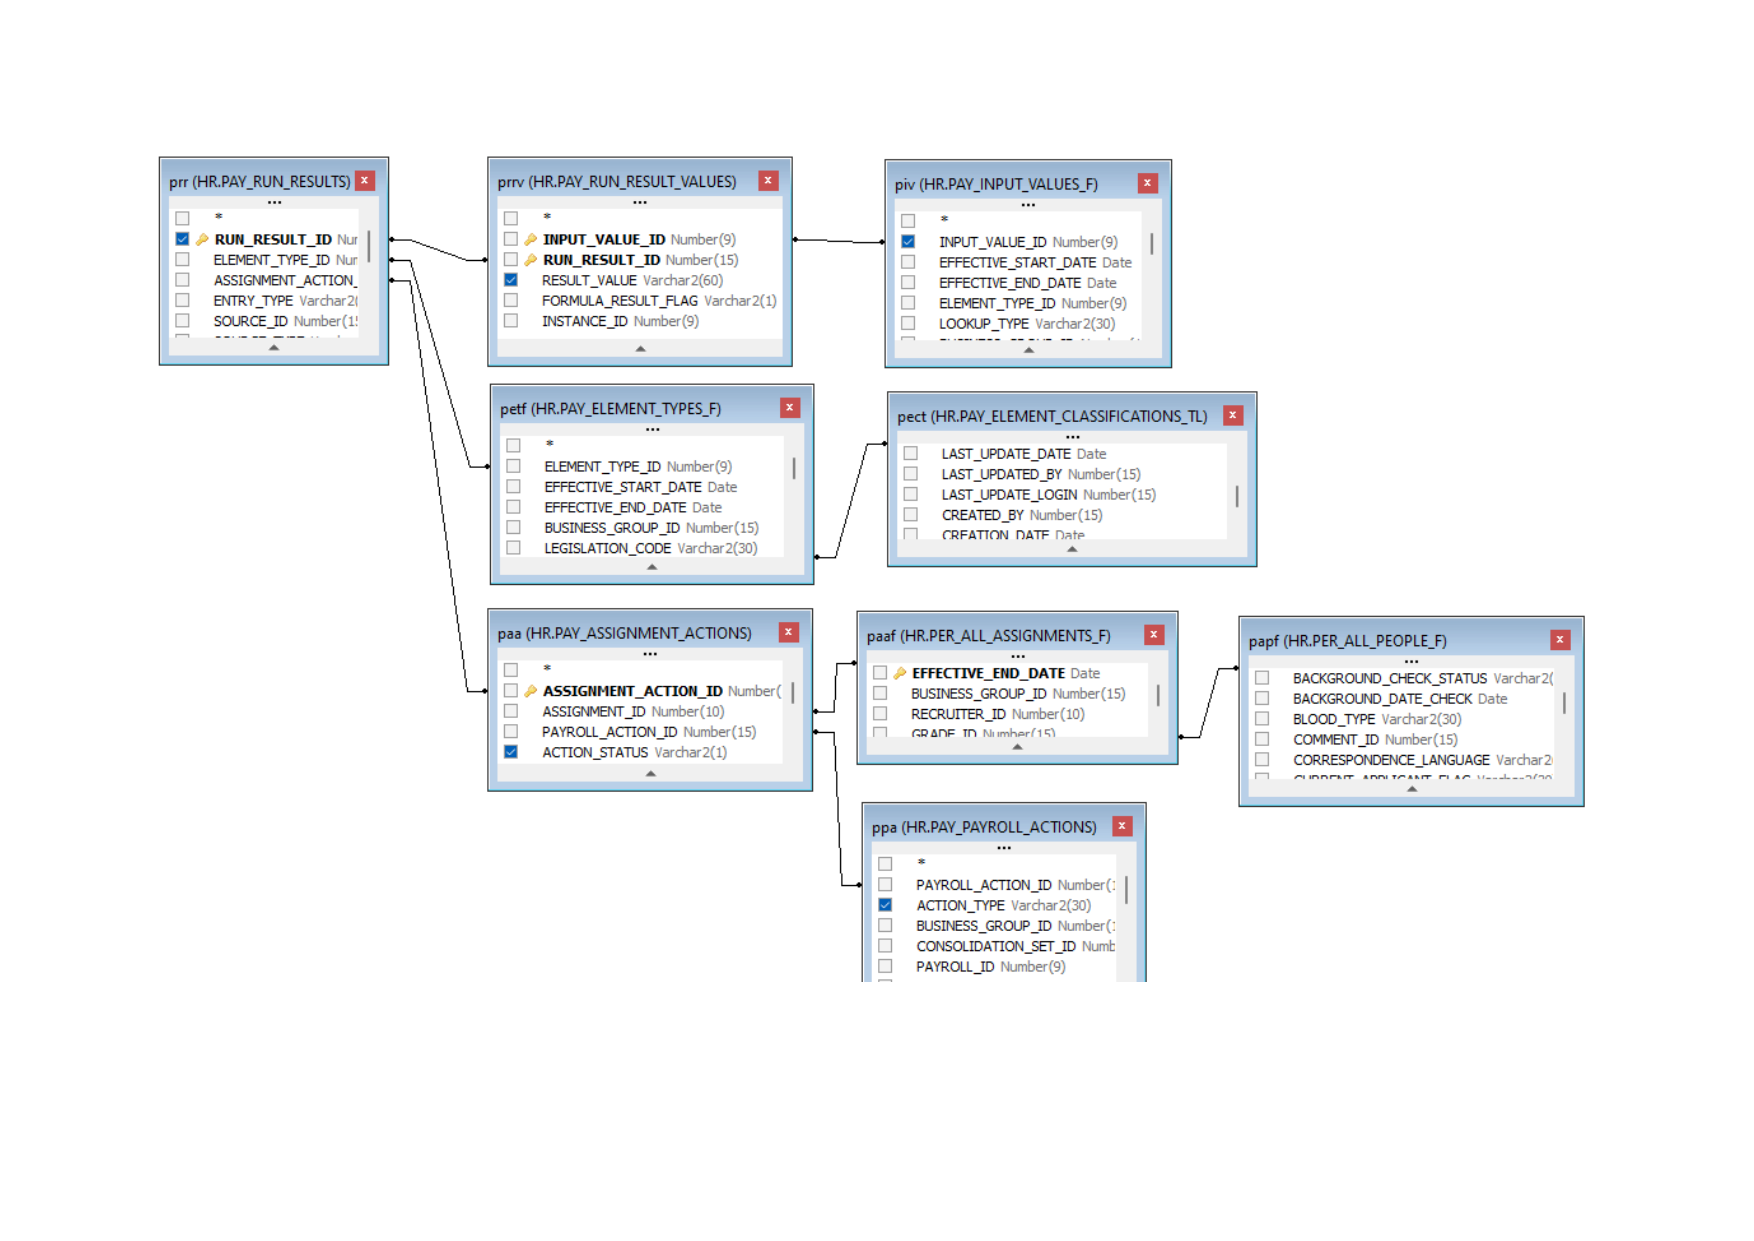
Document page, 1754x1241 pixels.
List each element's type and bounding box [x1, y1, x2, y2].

picture [150, 150, 1604, 982]
